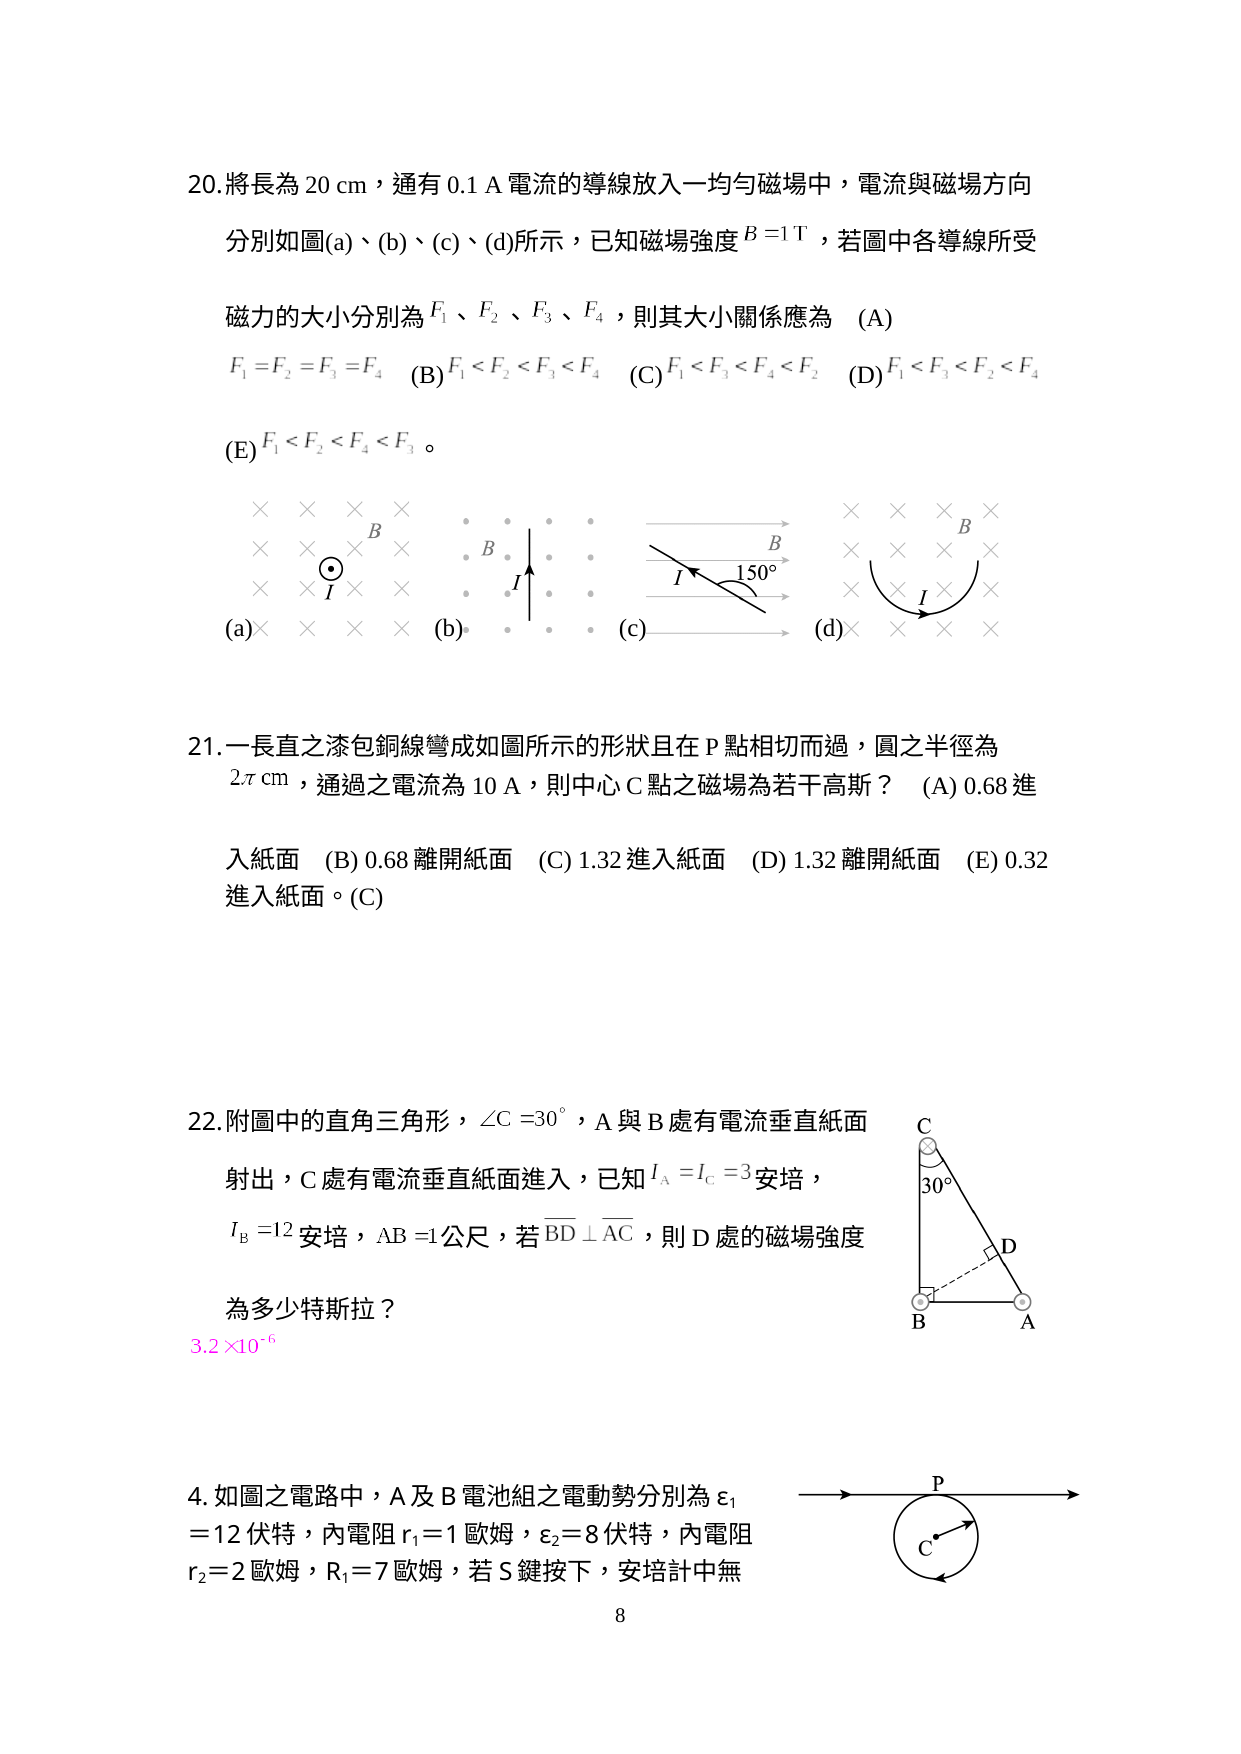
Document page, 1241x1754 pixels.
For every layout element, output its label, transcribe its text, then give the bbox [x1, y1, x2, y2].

picture [798, 1476, 1080, 1583]
list 附圖中的直角三角形，，A與B處有電流垂直紙面射出，C處有電流垂直紙面進入，已知安培，安培，公尺，若，則D處的磁場強度為多少特斯拉？ [187, 1101, 1053, 1326]
list 將長為，通有電流的導線放入一均勻磁場中，電流與磁場方向分別如圖(a)、(b)、(c)、(d)所示，已知磁場強度，若圖中各導線所受磁力的大小分別為、、、，則其大小關係應為 (A) (B) (C) (D) (E)。 (a) (b) (c) (d) [187, 164, 1053, 651]
list 一長直之漆包銅線彎成如圖所示的形狀且在P點相切而過，圓之半徑為，通過之電流為，則中心C點之磁場為若干高斯？ (A) 0.68進入紙面 (B) 0.68離開紙面 (C) 1.32進入紙面 (D) 1.32離開紙面 (E) 0.32進入紙面。(C) [187, 726, 1053, 914]
